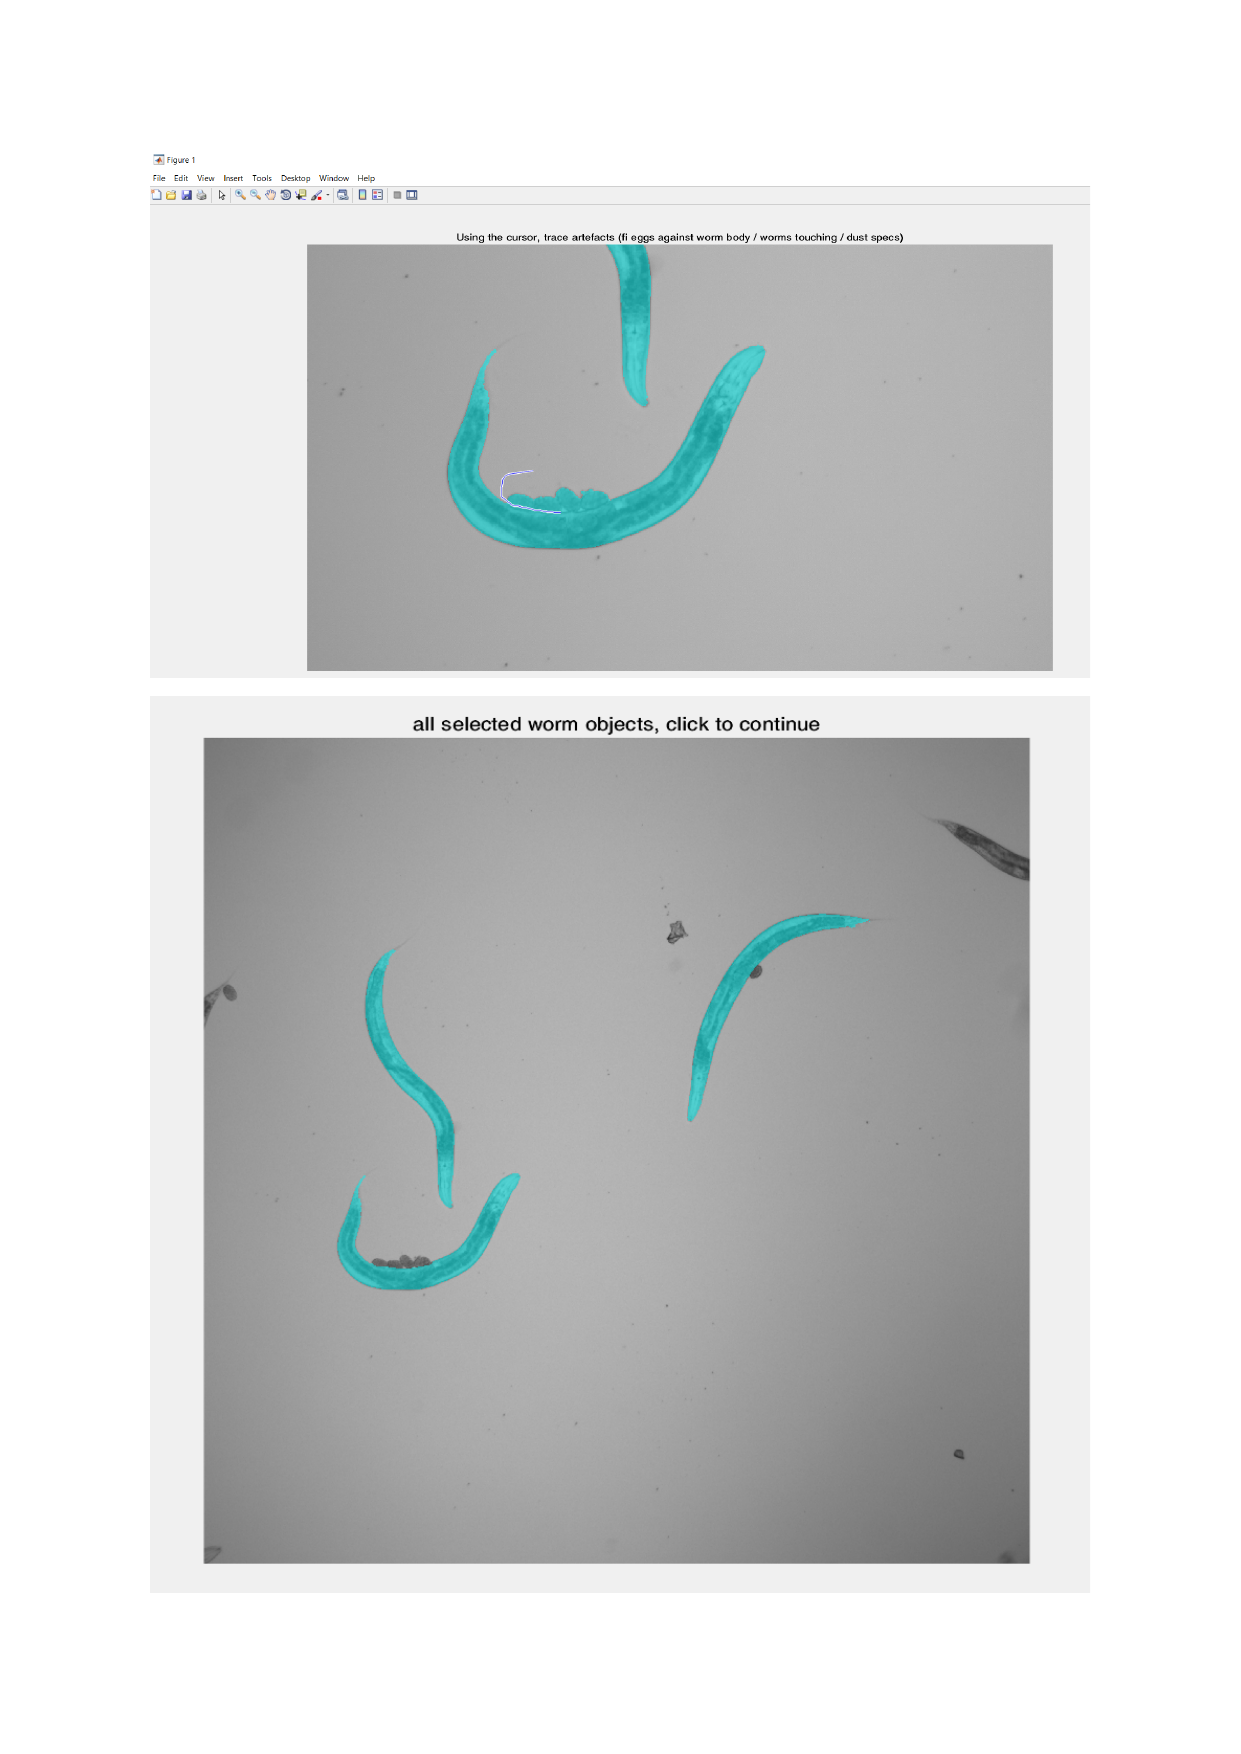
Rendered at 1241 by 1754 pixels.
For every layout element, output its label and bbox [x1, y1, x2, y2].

picture [150, 696, 1091, 1593]
picture [150, 150, 1091, 678]
